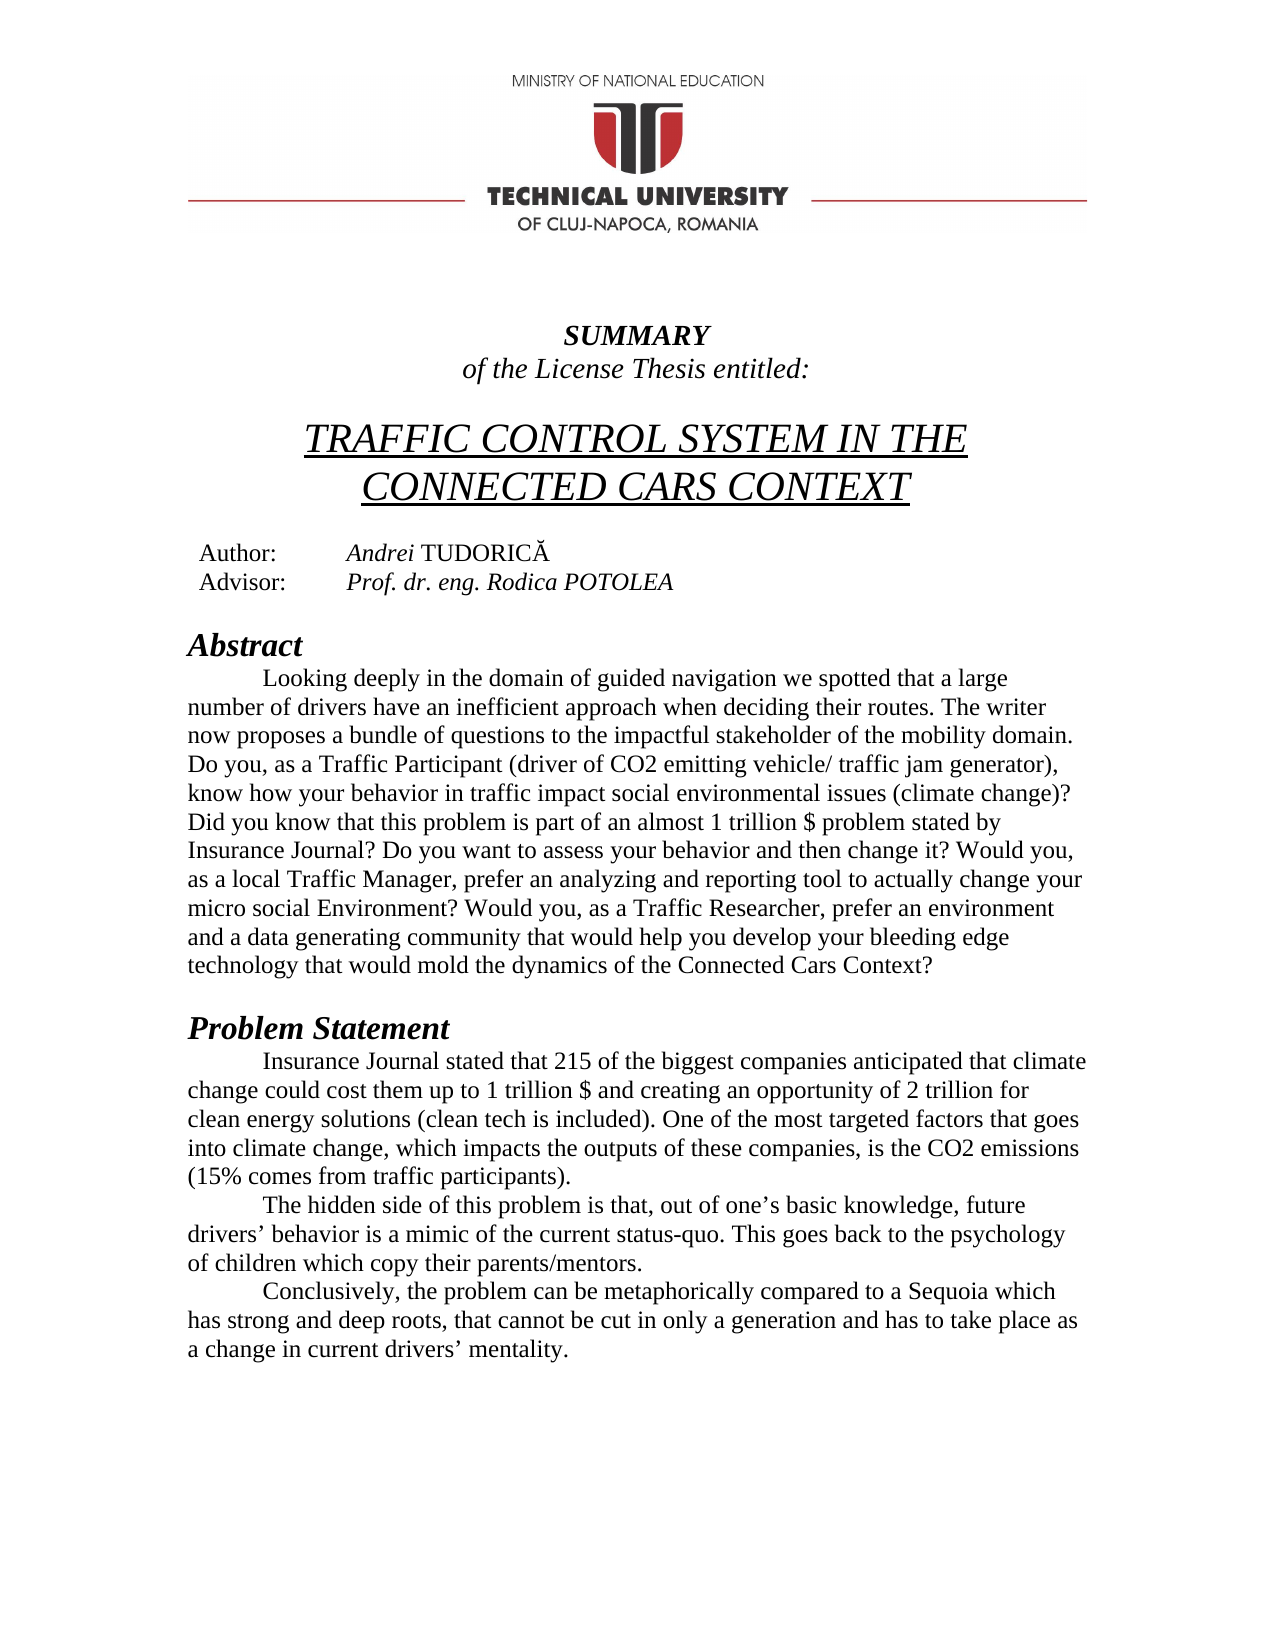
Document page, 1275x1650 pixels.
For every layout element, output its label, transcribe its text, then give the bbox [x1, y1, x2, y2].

table_header Author: [188, 539, 335, 567]
table_cell Prof. dr. eng. Rodica POTOLEA [335, 567, 1110, 596]
text of the License Thesis entitled: [187, 352, 1087, 385]
table_header Andrei TUDORICĂ [335, 539, 1110, 567]
text TRAFFIC CONTROL SYSTEM IN THE CONNECTED CARS CONTEXT [187, 414, 1087, 510]
text Conclusively, the problem can be metaphorically compared to a Sequoia which has strong and deep roots, that cannot be cut in only a generation and has to take place as a change in current drivers’ mentality. [187, 1276, 1087, 1363]
text Problem Statement Insurance Journal stated that 215 of the biggest companies anticipated that climate change could cost them up to 1 trillion $ and creating an opportunity of 2 trillion for clean energy solutions (clean tech is included). One of the most targeted factors that goes into climate change, which impacts the outputs of these companies, is the CO2 emissions (15% comes from traffic participants). [187, 1008, 1087, 1190]
text SUMMARY [187, 318, 1087, 352]
table_cell Advisor: [188, 567, 335, 596]
text The hidden side of this problem is that, out of one’s basic knowledge, future drivers’ behavior is a mimic of the current status-quo. This goes back to the psychology of children which copy their parents/mentors. [187, 1190, 1087, 1276]
text Abstract [187, 625, 1087, 663]
text Looking deeply in the domain of guided navigation we spotted that a large number of drivers have an inefficient approach when deciding their routes. The writer now proposes a bundle of questions to the impactful stakeholder of the mobility domain. Do you, as a Traffic Participant (driver of CO2 emitting vehicle/ traffic jam generator), know how your behavior in traffic impact social environmental issues (climate change)? Did you know that this problem is part of an almost 1 trillion $ problem stated by Insurance Journal? Do you want to assess your behavior and then change it? Would you, as a local Traffic Manager, prefer an analyzing and reporting tool to actually change your micro social Environment? Would you, as a Traffic Researcher, prefer an environment and a data generating community that would help you develop your bleeding edge technology that would mold the dynamics of the Connected Cars Context? [187, 663, 1087, 979]
picture [188, 75, 1088, 233]
